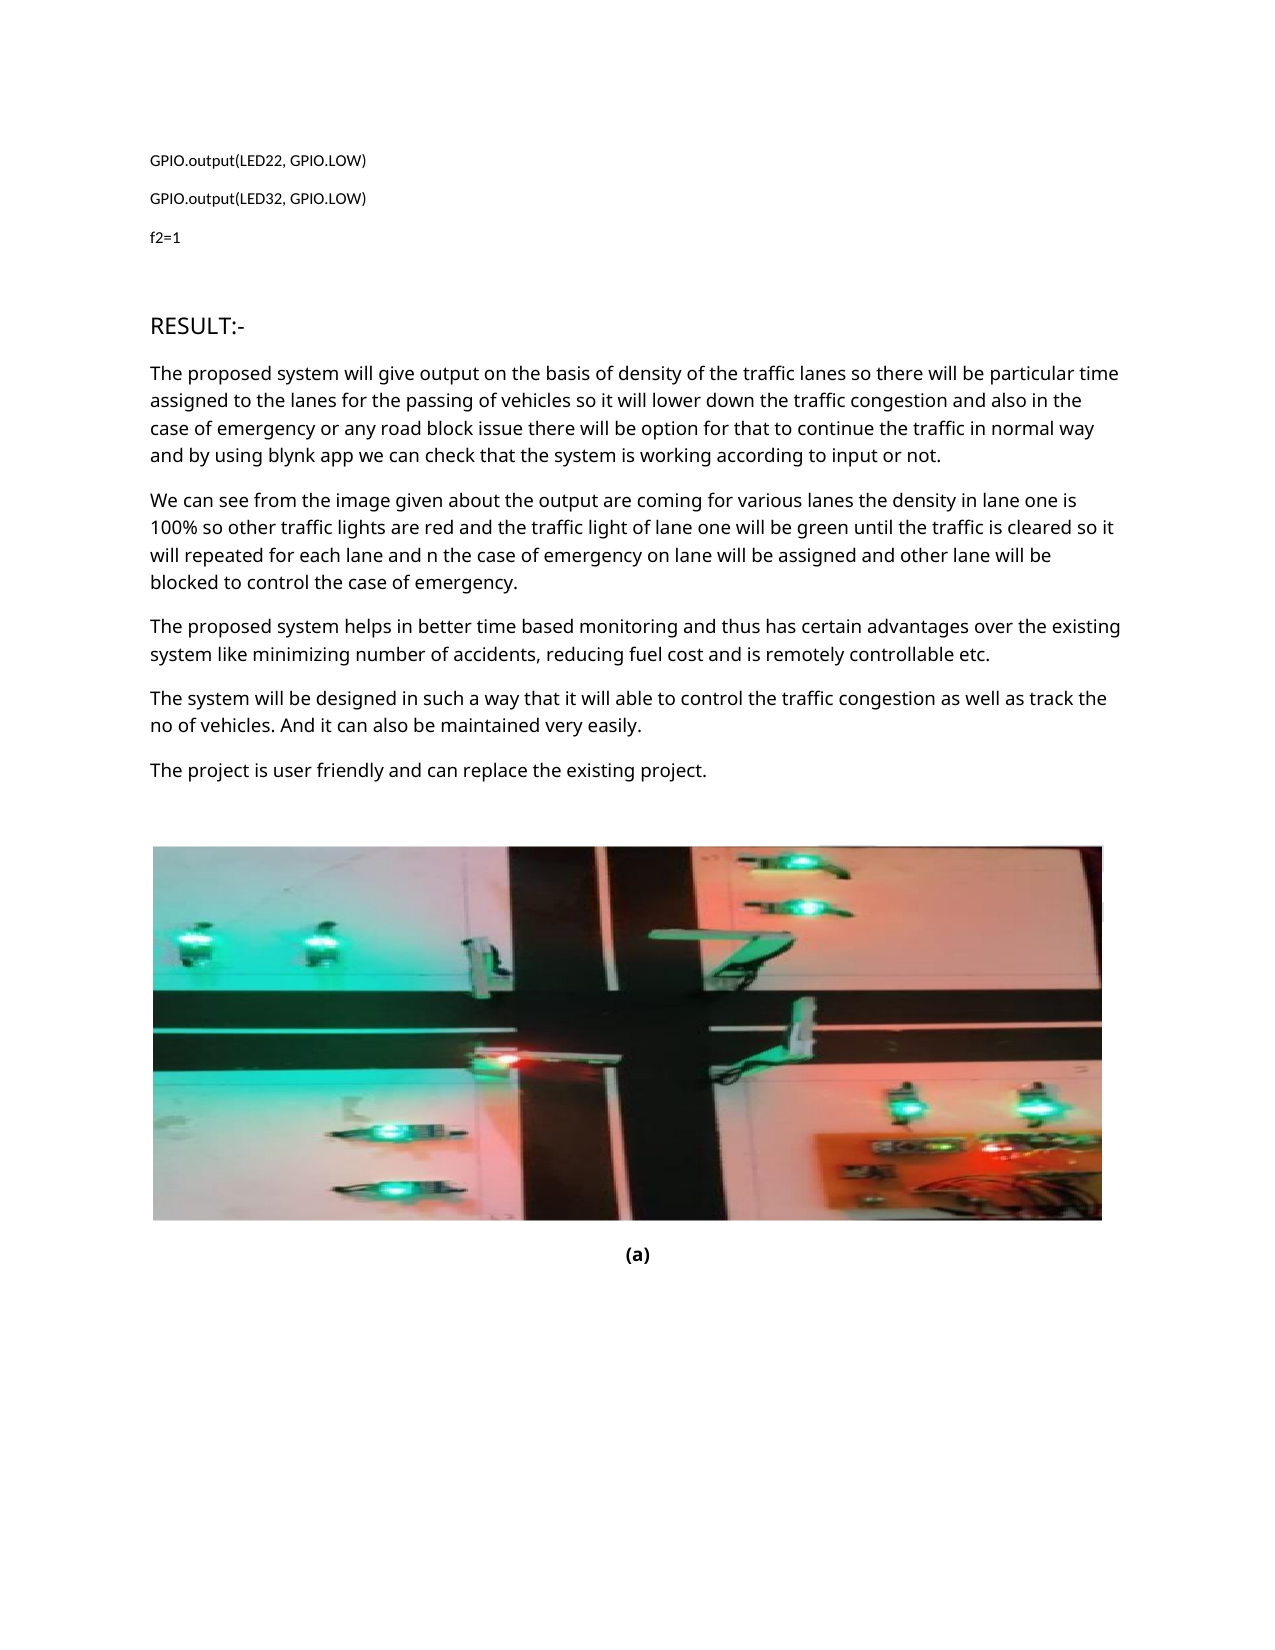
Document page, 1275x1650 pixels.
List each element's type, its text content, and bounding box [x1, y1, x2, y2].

text The proposed system will give output on the basis of density of the traffic lanes so there will be particular time assigned to the lanes for the passing of vehicles so it will lower down the traffic congestion and also in the case of emergency or any road block issue there will be option for that to continue the traffic in normal way and by using blynk app we can check that the system is working according to input or not. [150, 360, 1125, 468]
text We can see from the image given about the output are coming for various lanes the density in lane one is 100% so other traffic lights are red and the traffic light of lane one will be green until the traffic is cleared so it will repeated for each lane and n the case of emergency on lane will be assigned and other lane will be blocked to control the case of emergency. [150, 487, 1125, 595]
text The project is user friendly and can replace the existing project. [150, 757, 1125, 782]
picture [150, 845, 1104, 1222]
text GPIO.output(LED32, GPIO.LOW) [150, 188, 1125, 209]
text RESULT:- [150, 310, 1125, 341]
text f2=1 [150, 227, 1125, 247]
text GPIO.output(LED22, GPIO.LOW) [150, 150, 1125, 170]
text The proposed system helps in better time based monitoring and thus has certain advantages over the existing system like minimizing number of accidents, reducing fuel cost and is remotely controllable etc. [150, 613, 1125, 667]
text The system will be designed in such a way that it will able to control the traffic congestion as well as track the no of vehicles. And it can also be maintained very easily. [150, 685, 1125, 738]
text (a) [150, 1241, 1125, 1266]
